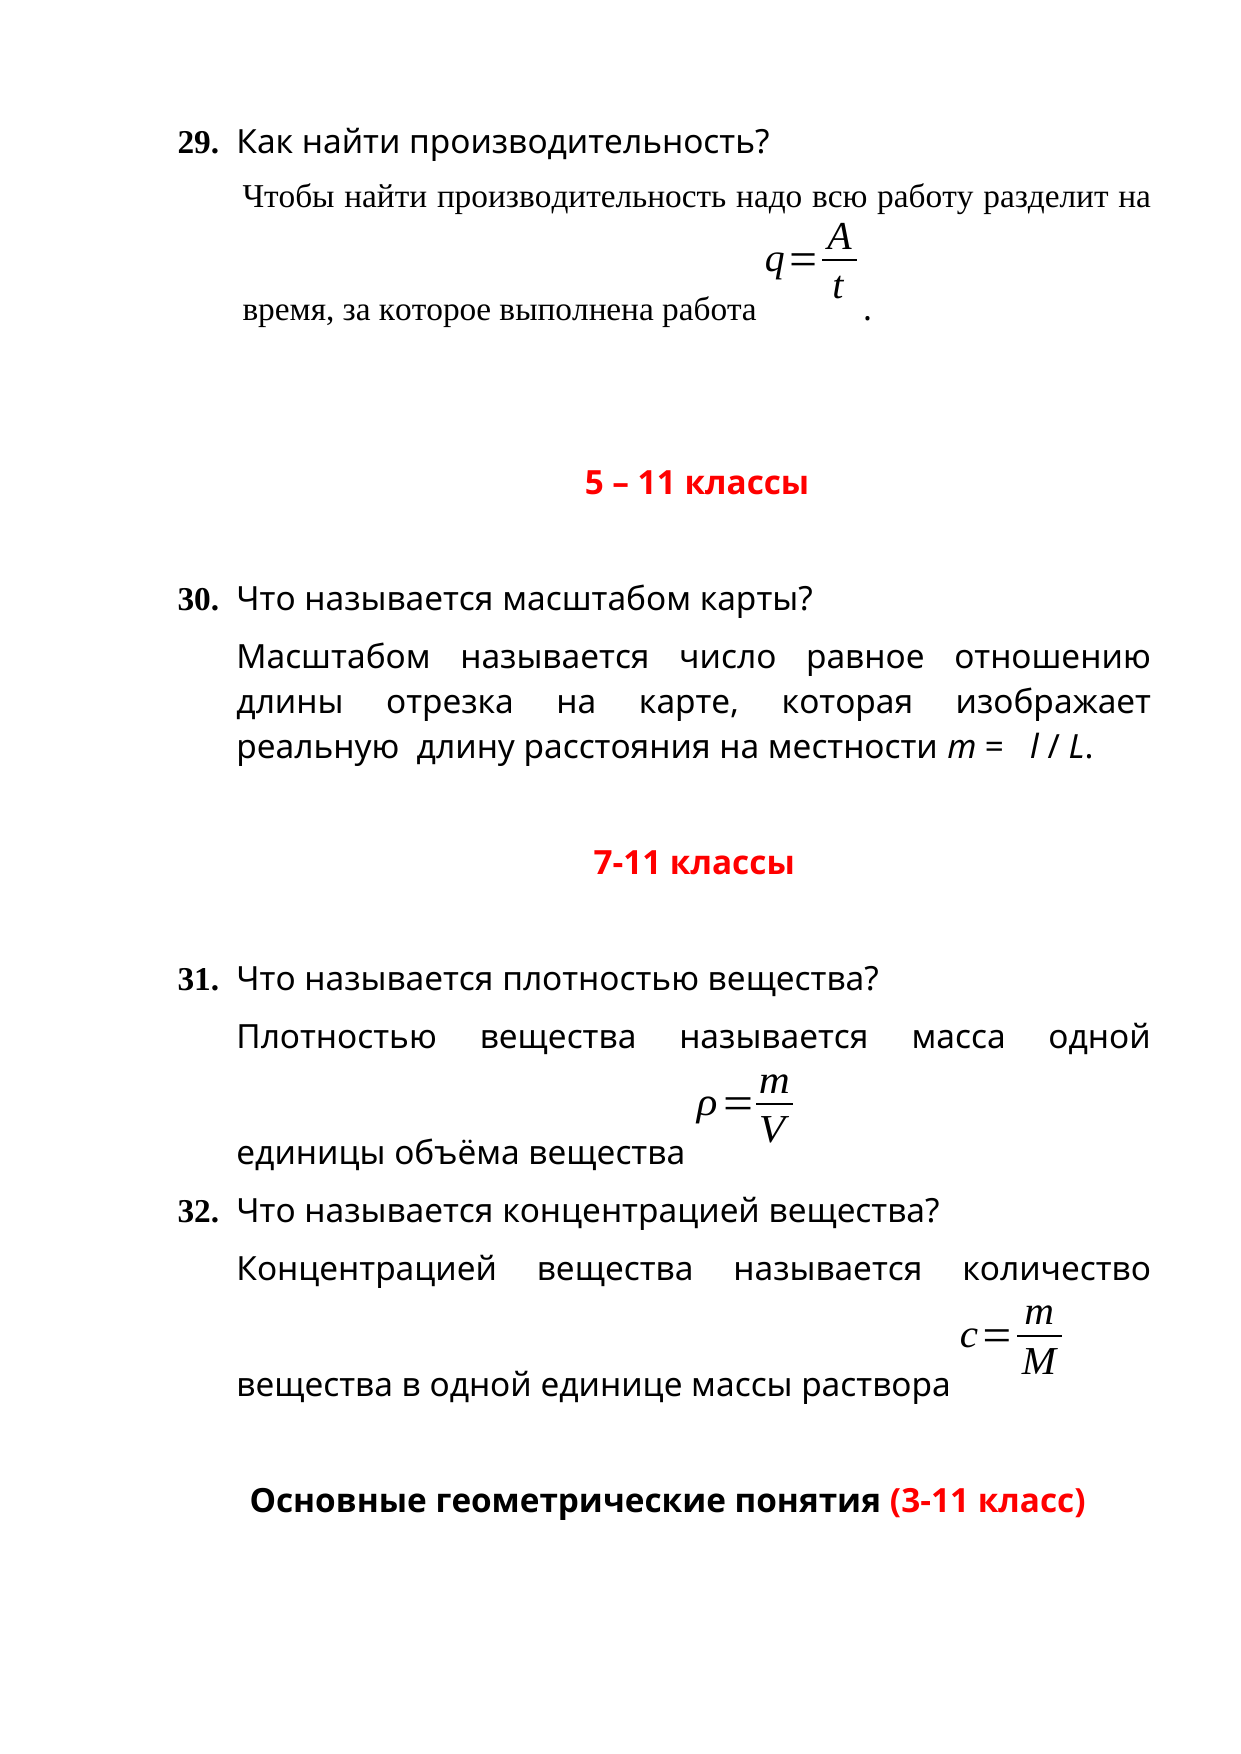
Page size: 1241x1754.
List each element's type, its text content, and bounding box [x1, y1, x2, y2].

text Основные геометрические понятия (3-11 класс) [183, 1477, 1152, 1522]
text Чтобы найти производительность надо всю работу разделит на время, за которое выполнена работа . [242, 176, 1152, 330]
text 5 – 11 классы [242, 459, 1152, 504]
text Концентрацией вещества называется количество вещества в одной единице массы раствора [236, 1245, 1152, 1406]
list Что называется масштабом карты? [177, 574, 1152, 620]
list Что называется концентрацией вещества? [177, 1187, 1152, 1232]
text Плотностью вещества называется масса одной единицы объёма вещества [236, 1013, 1152, 1174]
text Масштабом называется число равное отношению длины отрезка на карте, которая изображает реальную длину расстояния на местности m = l / L. [236, 632, 1152, 769]
text 7-11 классы [236, 839, 1152, 884]
list Что называется плотностью вещества? [177, 955, 1152, 1000]
list Как найти производительность? [177, 118, 1152, 163]
